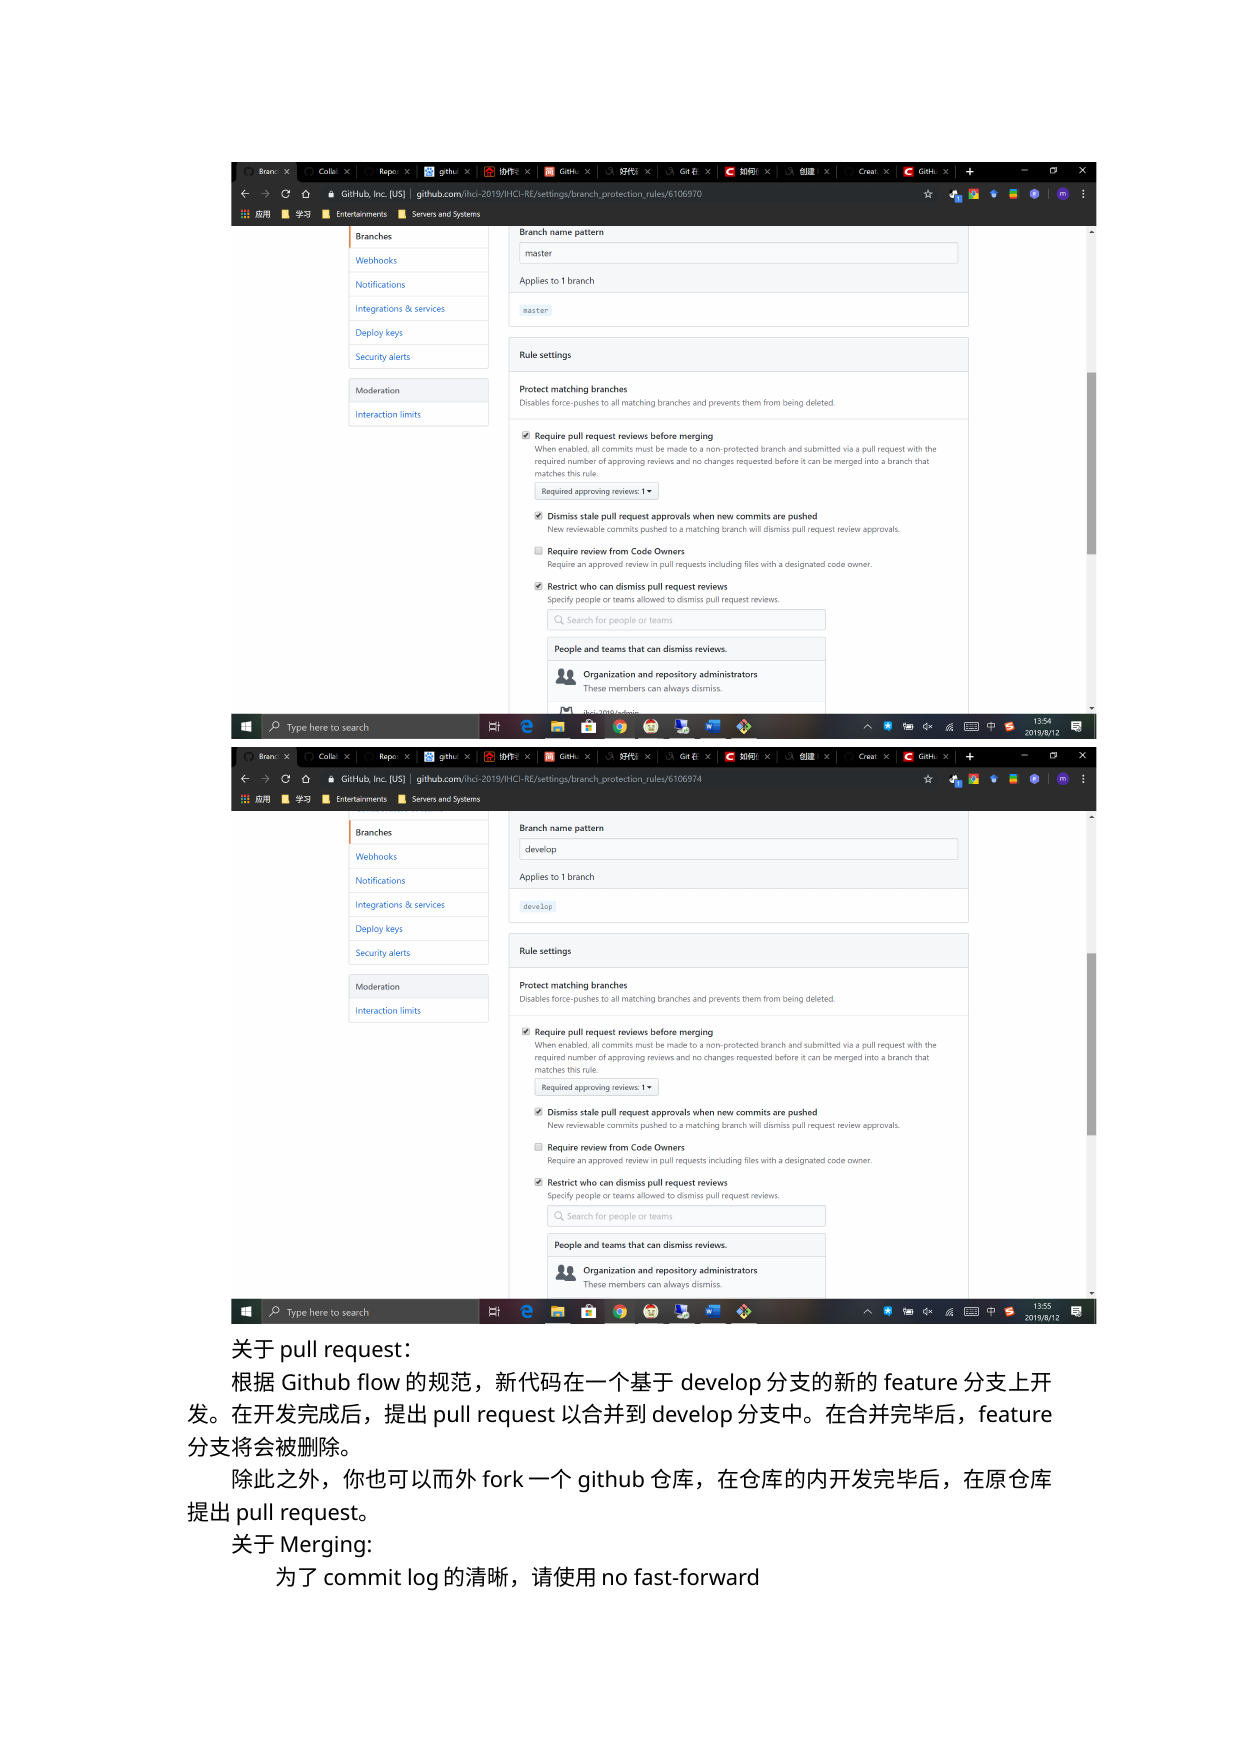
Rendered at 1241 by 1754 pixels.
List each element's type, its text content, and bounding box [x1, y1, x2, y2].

text 关于pull request： [187, 1332, 1053, 1364]
text 关于Merging: [187, 1527, 1053, 1559]
picture [231, 747, 1097, 1324]
text 除此之外，你也可以而外fork一个github仓库，在仓库的内开发完毕后，在原仓库提出pull request。 [187, 1462, 1053, 1527]
picture [231, 162, 1097, 739]
text 为了commit log的清晰，请使用no fast-forward [187, 1559, 1053, 1592]
text 根据Github flow的规范，新代码在一个基于develop分支的新的feature分支上开发。在开发完成后，提出pull request以合并到develop分支中。在合并完毕后，feature分支将会被删除。 [187, 1364, 1053, 1462]
